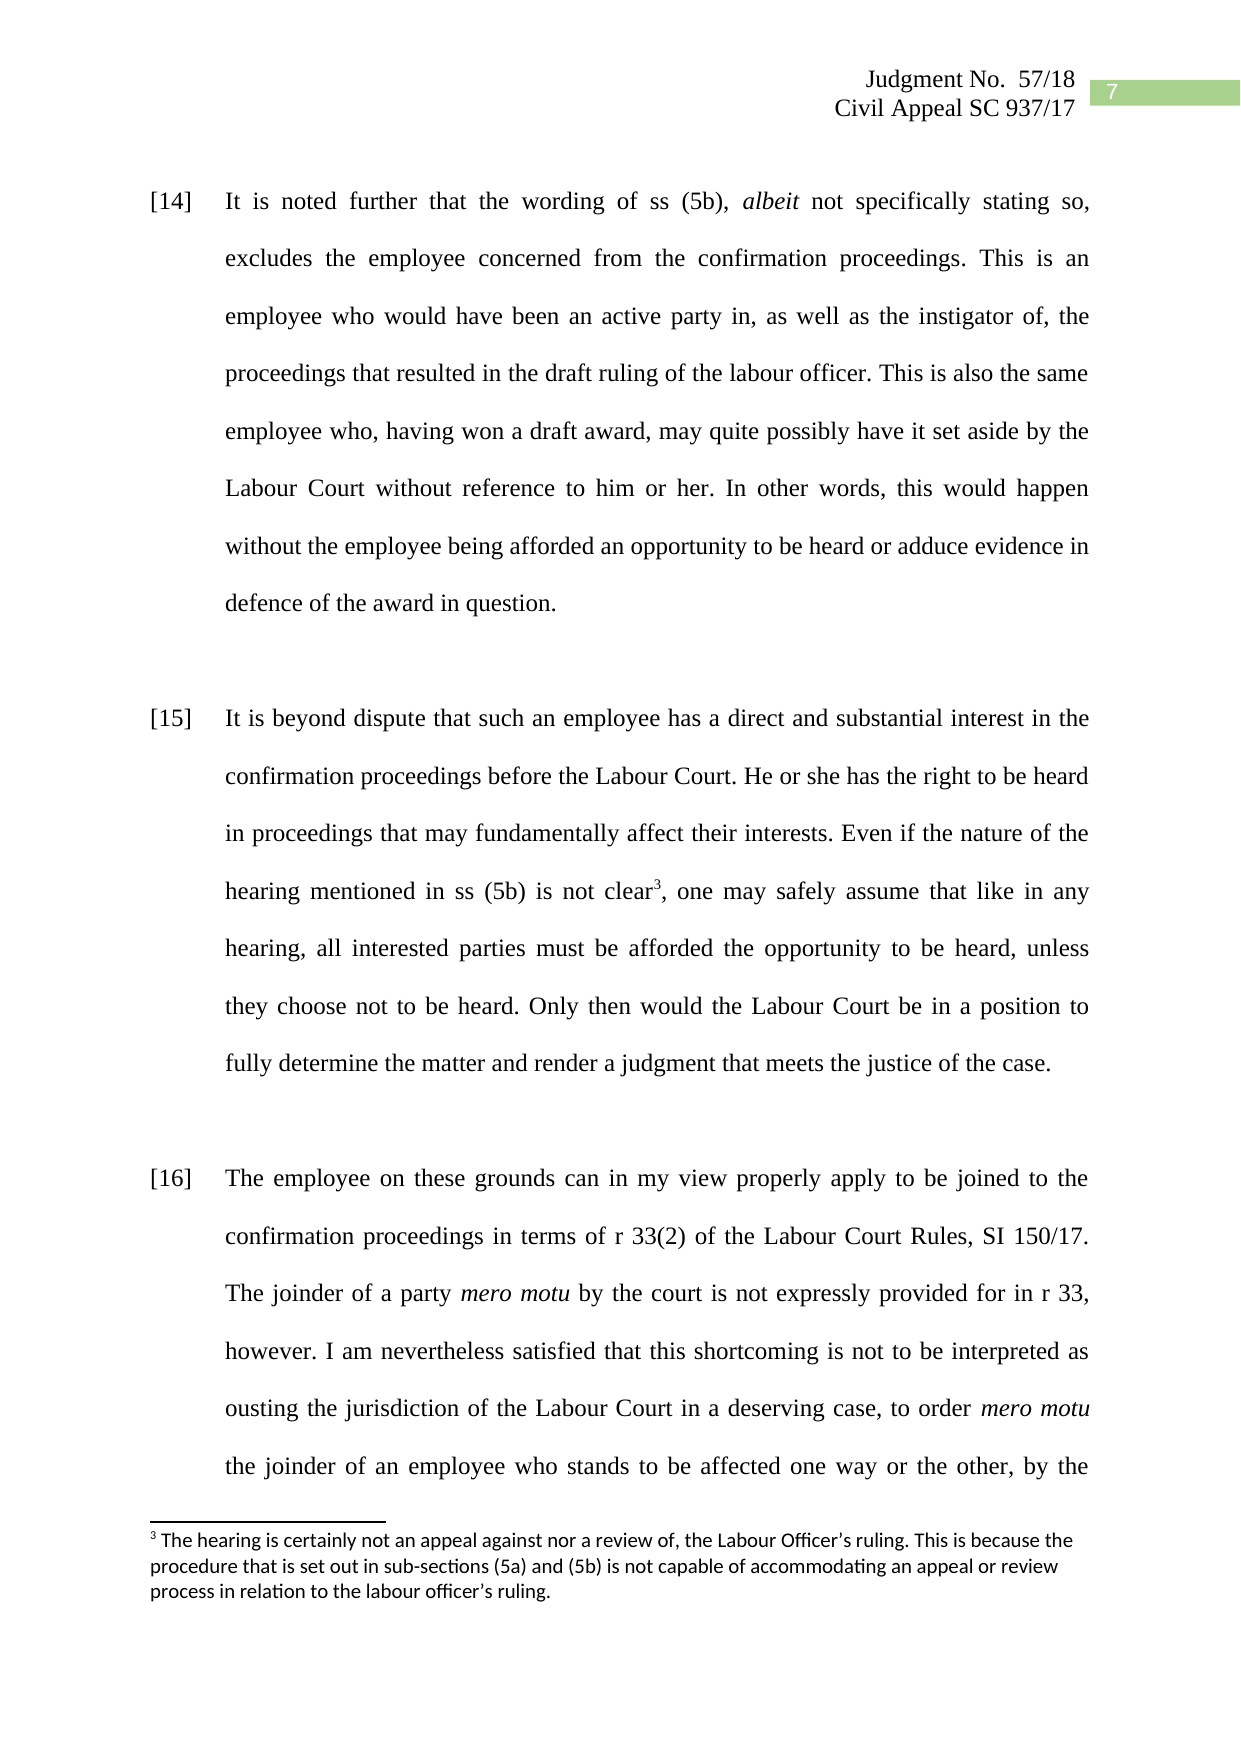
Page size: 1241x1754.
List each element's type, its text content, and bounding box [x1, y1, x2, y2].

text [14] It is noted further that the wording of ss (5b), albeit not specifically stating so, excludes the employee concerned from the confirmation proceedings. This is an employee who would have been an active party in, as well as the instigator of, the proceedings that resulted in the draft ruling of the labour officer. This is also the same employee who, having won a draft award, may quite possibly have it set aside by the Labour Court without reference to him or her. In other words, this would happen without the employee being afforded an opportunity to be heard or adduce evidence in defence of the award in question. [150, 186, 1090, 617]
text [15] It is beyond dispute that such an employee has a direct and substantial interest in the confirmation proceedings before the Labour Court. He or she has the right to be heard in proceedings that may fundamentally affect their interests. Even if the nature of the hearing mentioned in ss (5b) is not clear, one may safely assume that like in any hearing, all interested parties must be afforded the opportunity to be heard, unless they choose not to be heard. Only then would the Labour Court be in a position to fully determine the matter and render a judgment that meets the justice of the case. [150, 703, 1090, 1077]
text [150, 1163, 1090, 1479]
